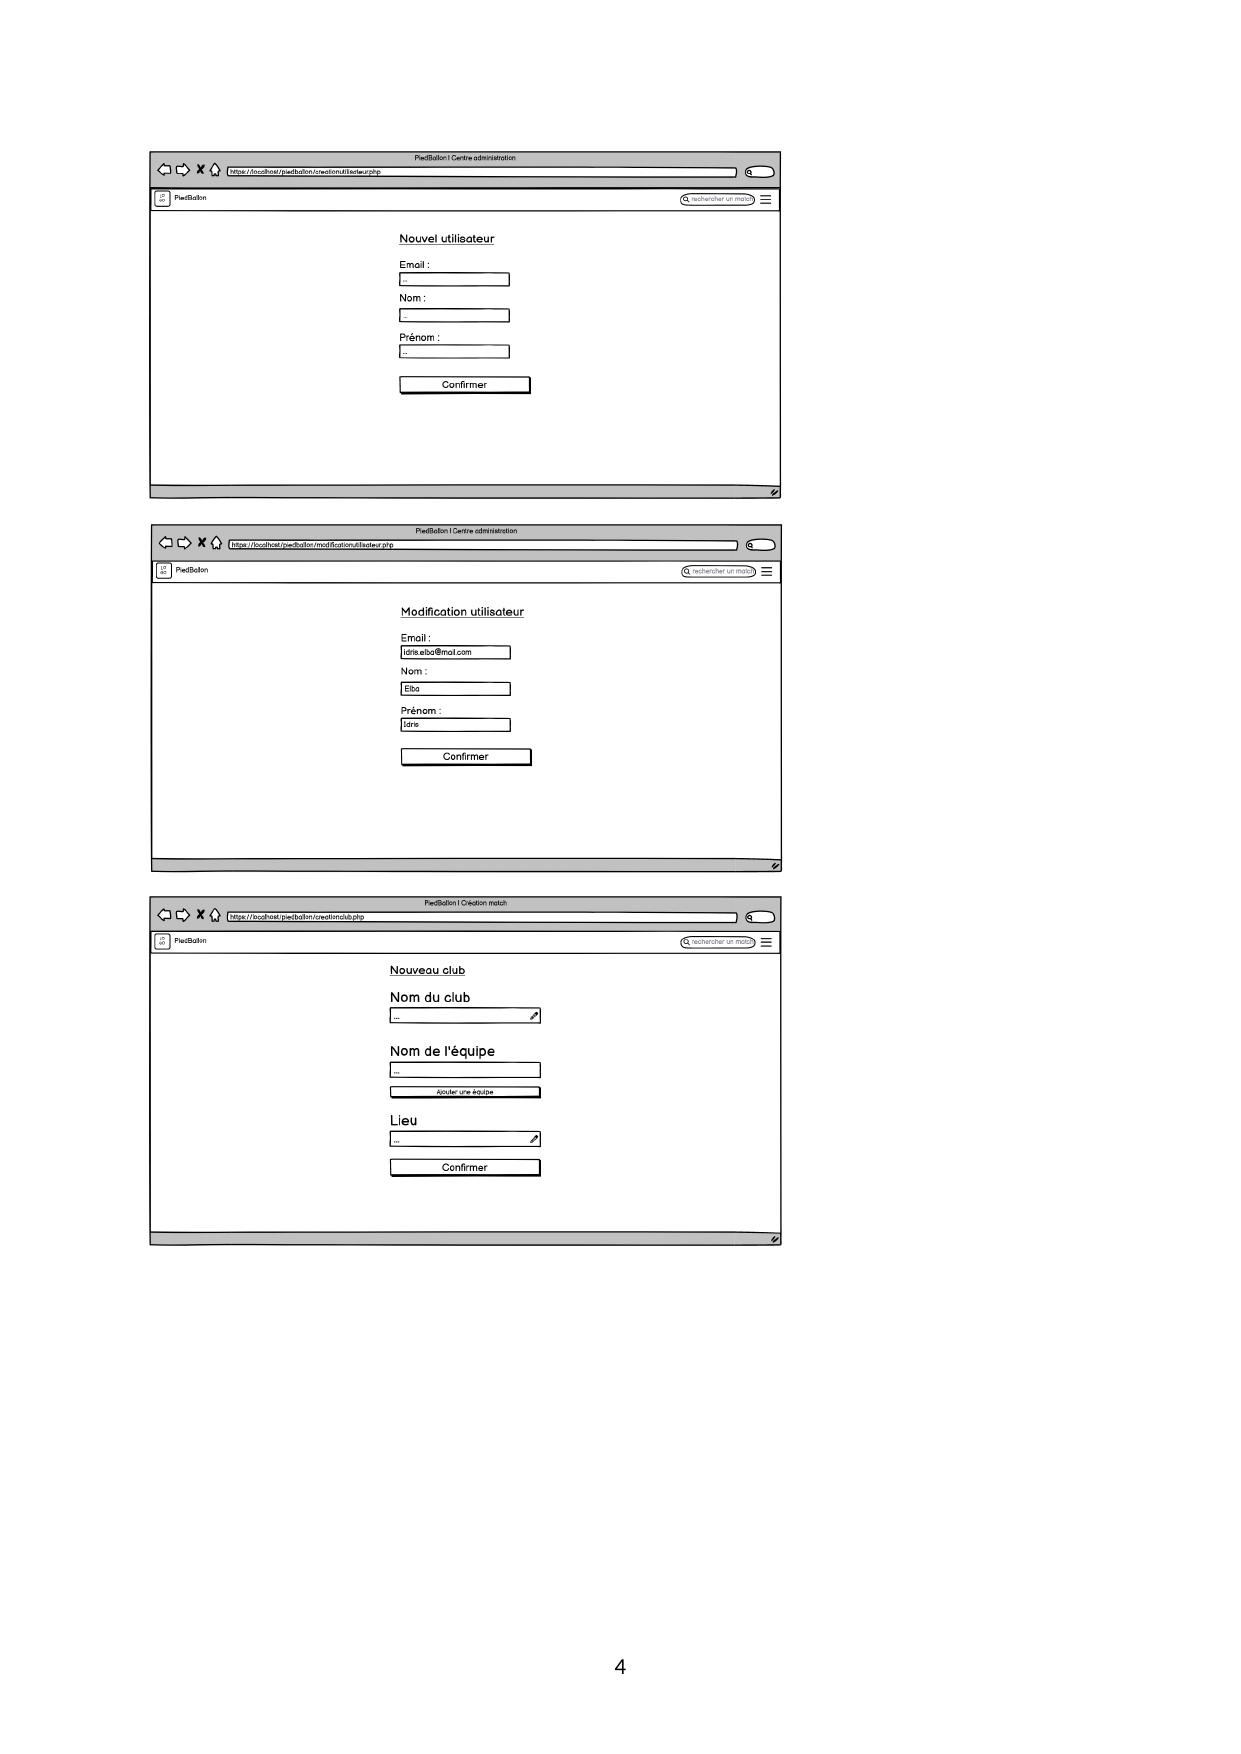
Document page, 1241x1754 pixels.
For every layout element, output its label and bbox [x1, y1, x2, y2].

picture [147, 894, 786, 1249]
picture [147, 147, 785, 502]
picture [147, 520, 785, 876]
